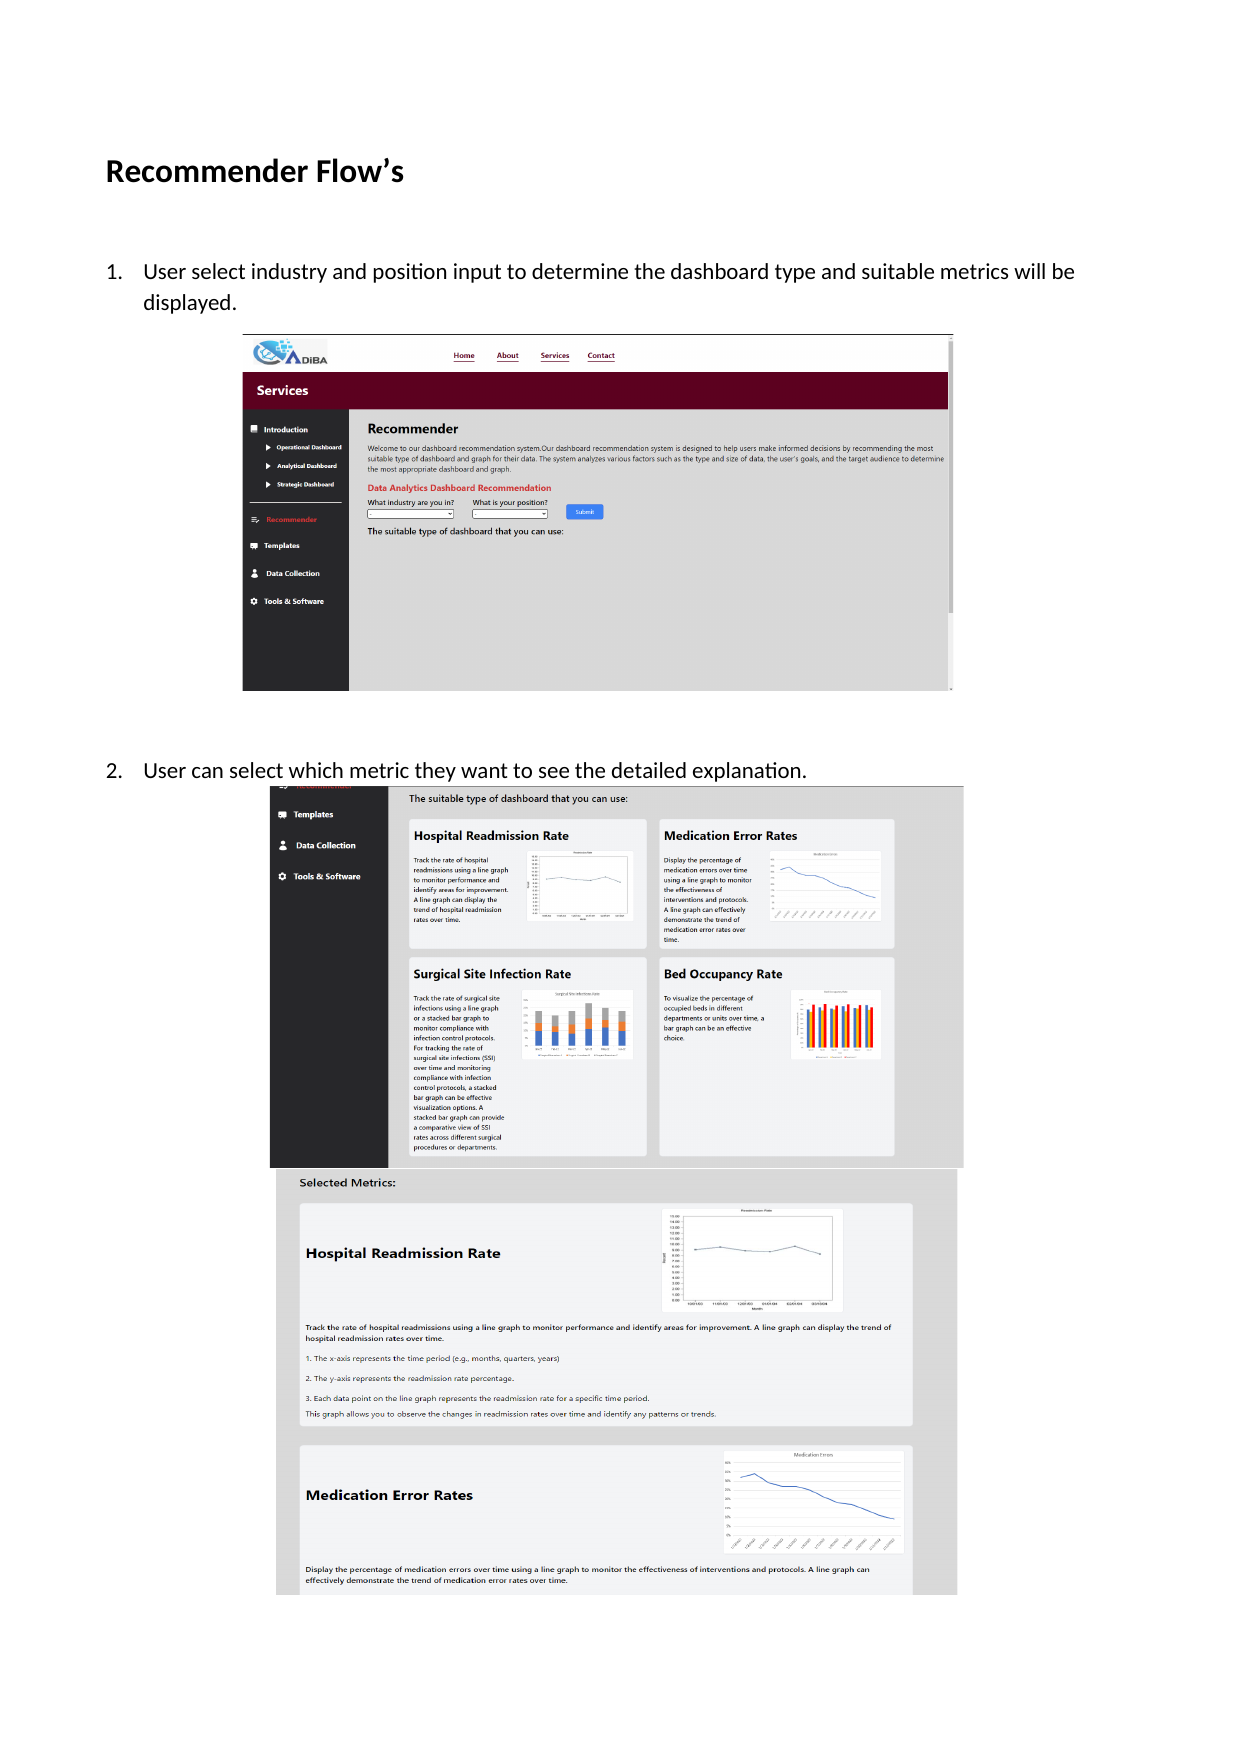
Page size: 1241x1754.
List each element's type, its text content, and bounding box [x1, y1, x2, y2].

picture [276, 1169, 958, 1595]
list User select industry and position input to determine the dashboard type and suitable metrics will be displayed. [106, 257, 1090, 316]
picture [242, 334, 954, 691]
picture [269, 786, 964, 1168]
text Recommender Flow’s [106, 150, 1090, 191]
list User can select which metric they want to see the detailed explanation. [106, 756, 1090, 784]
